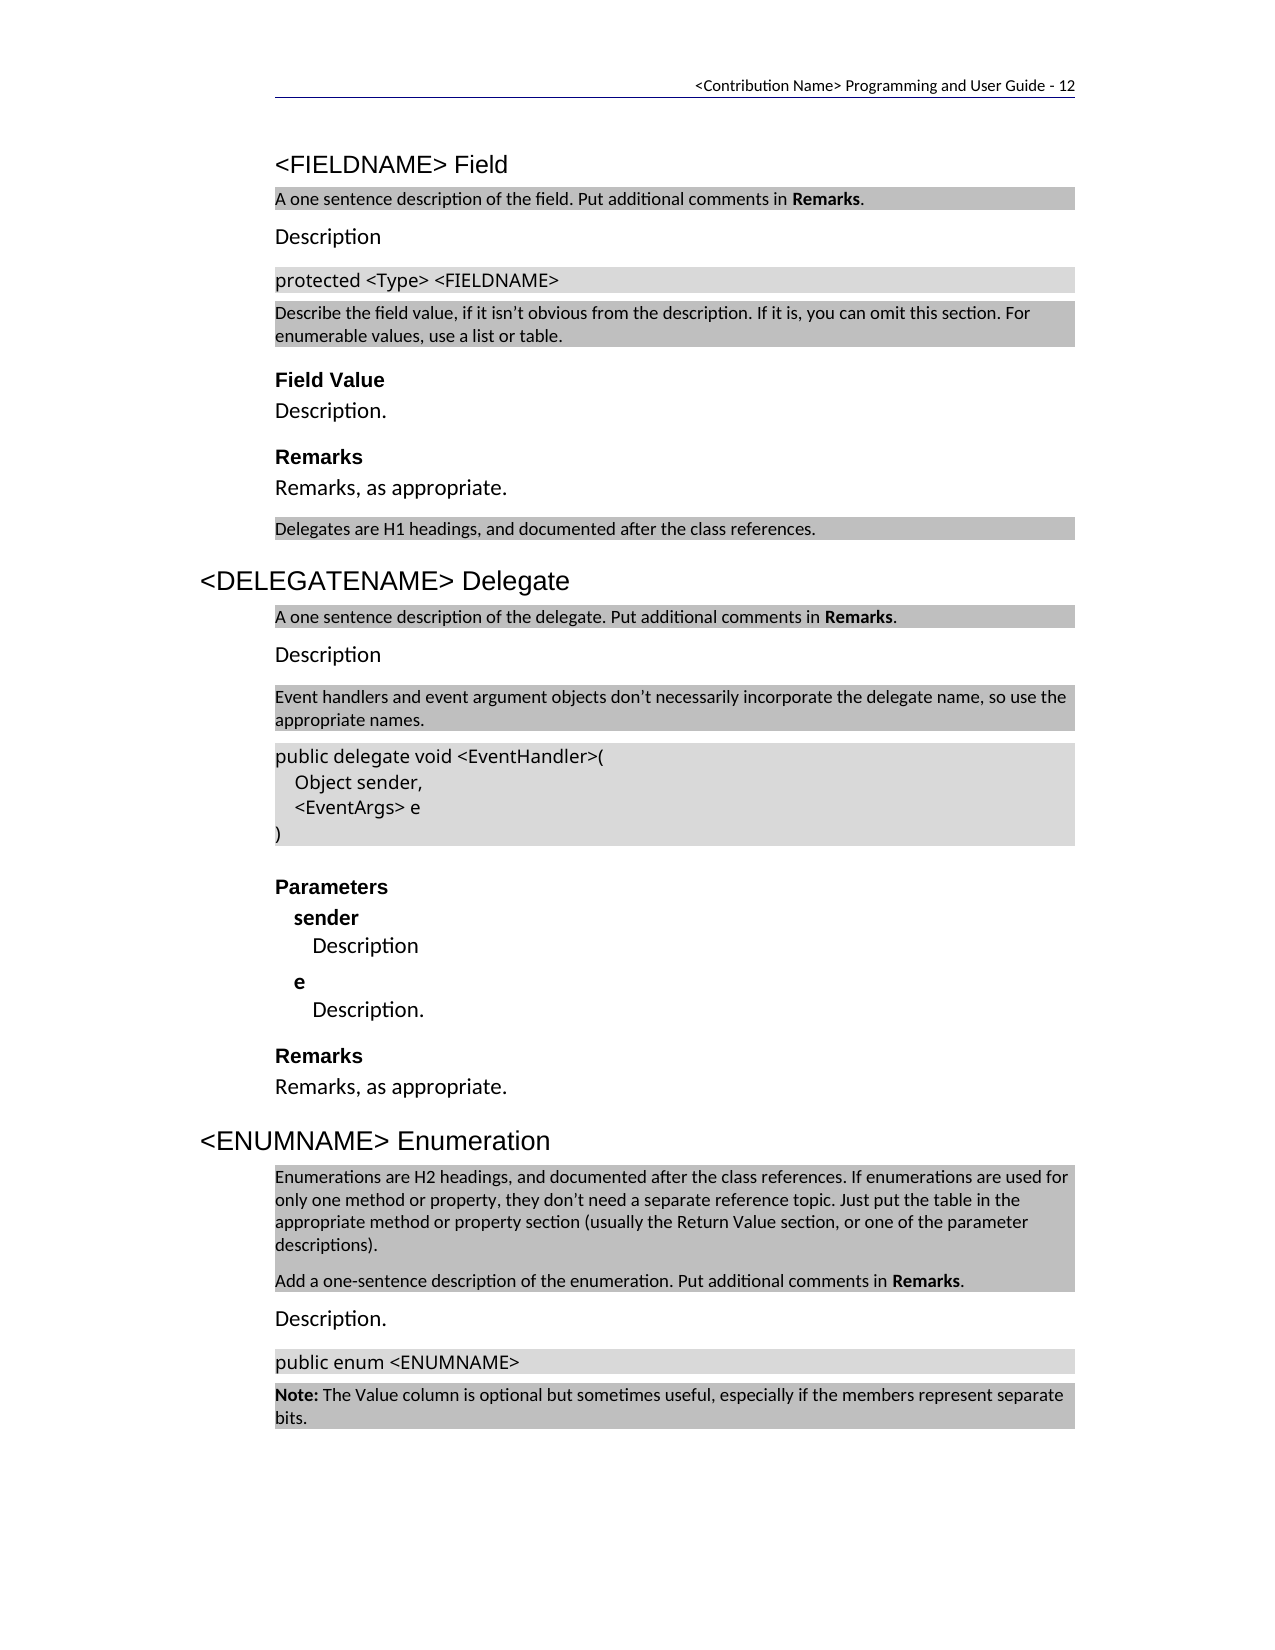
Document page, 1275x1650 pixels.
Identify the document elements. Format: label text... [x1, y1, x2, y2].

text <EventArgs> e [275, 794, 1075, 820]
text sender [294, 903, 1075, 931]
subtitle <ENUMNAME> Enumeration [200, 1125, 1075, 1156]
text Add a one-sentence description of the enumeration. Put additional comments in Remarks. [275, 1269, 1075, 1292]
subtitle Parameters [275, 875, 1075, 899]
text Description [312, 931, 1075, 959]
text A one sentence description of the delegate. Put additional comments in Remarks. [275, 605, 1075, 628]
text A one sentence description of the field. Put additional comments in Remarks. [275, 187, 1075, 210]
text ) [275, 820, 1075, 846]
subtitle Remarks [275, 445, 1075, 469]
text Description [275, 640, 1075, 668]
text Event handlers and event argument objects don’t necessarily incorporate the delegate name, so use the appropriate names. [275, 685, 1075, 731]
text protected <Type> <FIELDNAME> [275, 267, 1075, 293]
text public delegate void <EventHandler>( [275, 743, 1075, 769]
text Delegates are H1 headings, and documented after the class references. [275, 517, 1075, 540]
text Description [275, 222, 1075, 251]
text Note: The Value column is optional but sometimes useful, especially if the members represent separate bits. [275, 1383, 1075, 1429]
text Enumerations are H2 headings, and documented after the class references. If enumerations are used for only one method or property, they don’t need a separate reference topic. Just put the table in the appropriate method or property section (usually the Return Value section, or one of the parameter descriptions). [275, 1165, 1075, 1256]
subtitle <DELEGATENAME> Delegate [200, 565, 1075, 597]
text Description. [312, 995, 1075, 1023]
text e [294, 967, 1075, 995]
text Description. [275, 396, 1075, 424]
subtitle Remarks [275, 1044, 1075, 1068]
text Description. [275, 1304, 1075, 1332]
text public enum <ENUMNAME> [275, 1349, 1075, 1374]
text Object sender, [275, 769, 1075, 794]
subtitle <FIELDNAME> Field [275, 150, 1075, 179]
subtitle Field Value [275, 368, 1075, 392]
text Remarks, as appropriate. [275, 473, 1075, 501]
text Describe the field value, if it isn’t obvious from the description. If it is, you can omit this section. For enumerable values, use a list or table. [275, 301, 1075, 347]
text Remarks, as appropriate. [275, 1072, 1075, 1100]
